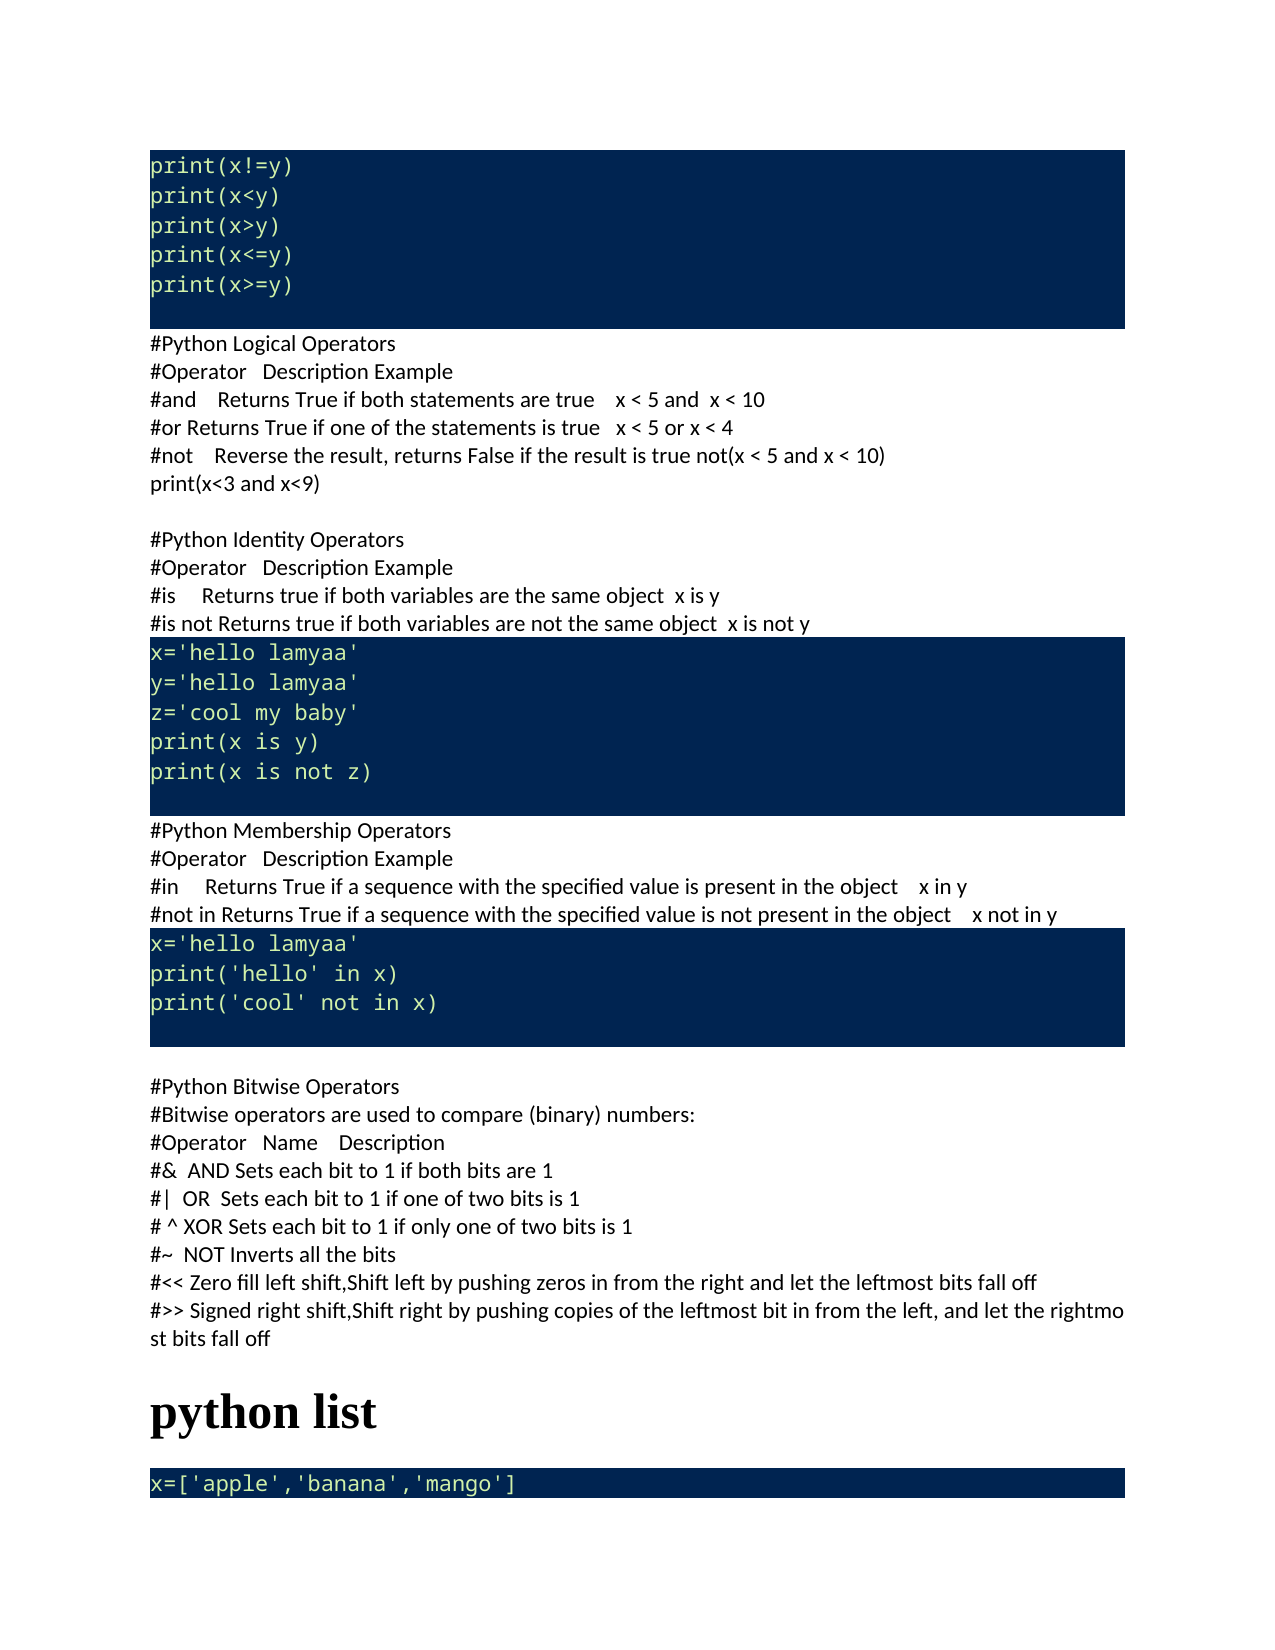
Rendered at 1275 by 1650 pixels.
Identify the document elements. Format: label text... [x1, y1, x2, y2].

text #is Returns true if both variables are the same object x is y [150, 581, 1125, 609]
text #Python Logical Operators [150, 329, 1125, 357]
text #| OR Sets each bit to 1 if one of two bits is 1 [150, 1184, 1125, 1212]
text y='hello lamyaa' [150, 667, 1125, 697]
text #Operator Description Example [150, 357, 1125, 385]
text #in Returns True if a sequence with the specified value is present in the object x in y [150, 872, 1125, 900]
text print(x>y) [150, 209, 1125, 239]
text #Bitwise operators are used to compare (binary) numbers: [150, 1100, 1125, 1128]
text print(x is y) [150, 726, 1125, 756]
text #Python Identity Operators [150, 525, 1125, 553]
subtitle python list [150, 1381, 1125, 1439]
text #not Reverse the result, returns False if the result is true not(x < 5 and x < 10) [150, 441, 1125, 469]
text #Python Bitwise Operators [150, 1072, 1125, 1100]
text x='hello lamyaa' [150, 928, 1125, 958]
text #Operator Description Example [150, 844, 1125, 872]
text print(x is not z) [150, 756, 1125, 786]
text print(x<3 and x<9) [150, 469, 1125, 497]
text #or Returns True if one of the statements is true x < 5 or x < 4 [150, 413, 1125, 441]
text # ^ XOR Sets each bit to 1 if only one of two bits is 1 [150, 1212, 1125, 1240]
text print(x!=y) [150, 150, 1125, 180]
text #<< Zero fill left shift,Shift left by pushing zeros in from the right and let the leftmost bits fall off [150, 1268, 1125, 1296]
text #not in Returns True if a sequence with the specified value is not present in the object x not in y [150, 900, 1125, 928]
text print(x<=y) [150, 239, 1125, 269]
text #& AND Sets each bit to 1 if both bits are 1 [150, 1156, 1125, 1184]
text #~ NOT Inverts all the bits [150, 1240, 1125, 1268]
text #Operator Description Example [150, 553, 1125, 581]
text #and Returns True if both statements are true x < 5 and x < 10 [150, 385, 1125, 413]
text print(x>=y) [150, 269, 1125, 299]
text z='cool my baby' [150, 697, 1125, 726]
text print(x<y) [150, 180, 1125, 209]
text x='hello lamyaa' [150, 637, 1125, 667]
text #Operator Name Description [150, 1128, 1125, 1156]
text #>> Signed right shift,Shift right by pushing copies of the leftmost bit in from the left, and let the rightmost bits fall off [150, 1296, 1125, 1352]
text #is not Returns true if both variables are not the same object x is not y [150, 609, 1125, 637]
text #Python Membership Operators [150, 816, 1125, 844]
text x=['apple','banana','mango'] [150, 1468, 1125, 1498]
text print('cool' not in x) [150, 987, 1125, 1017]
text print('hello' in x) [150, 958, 1125, 987]
